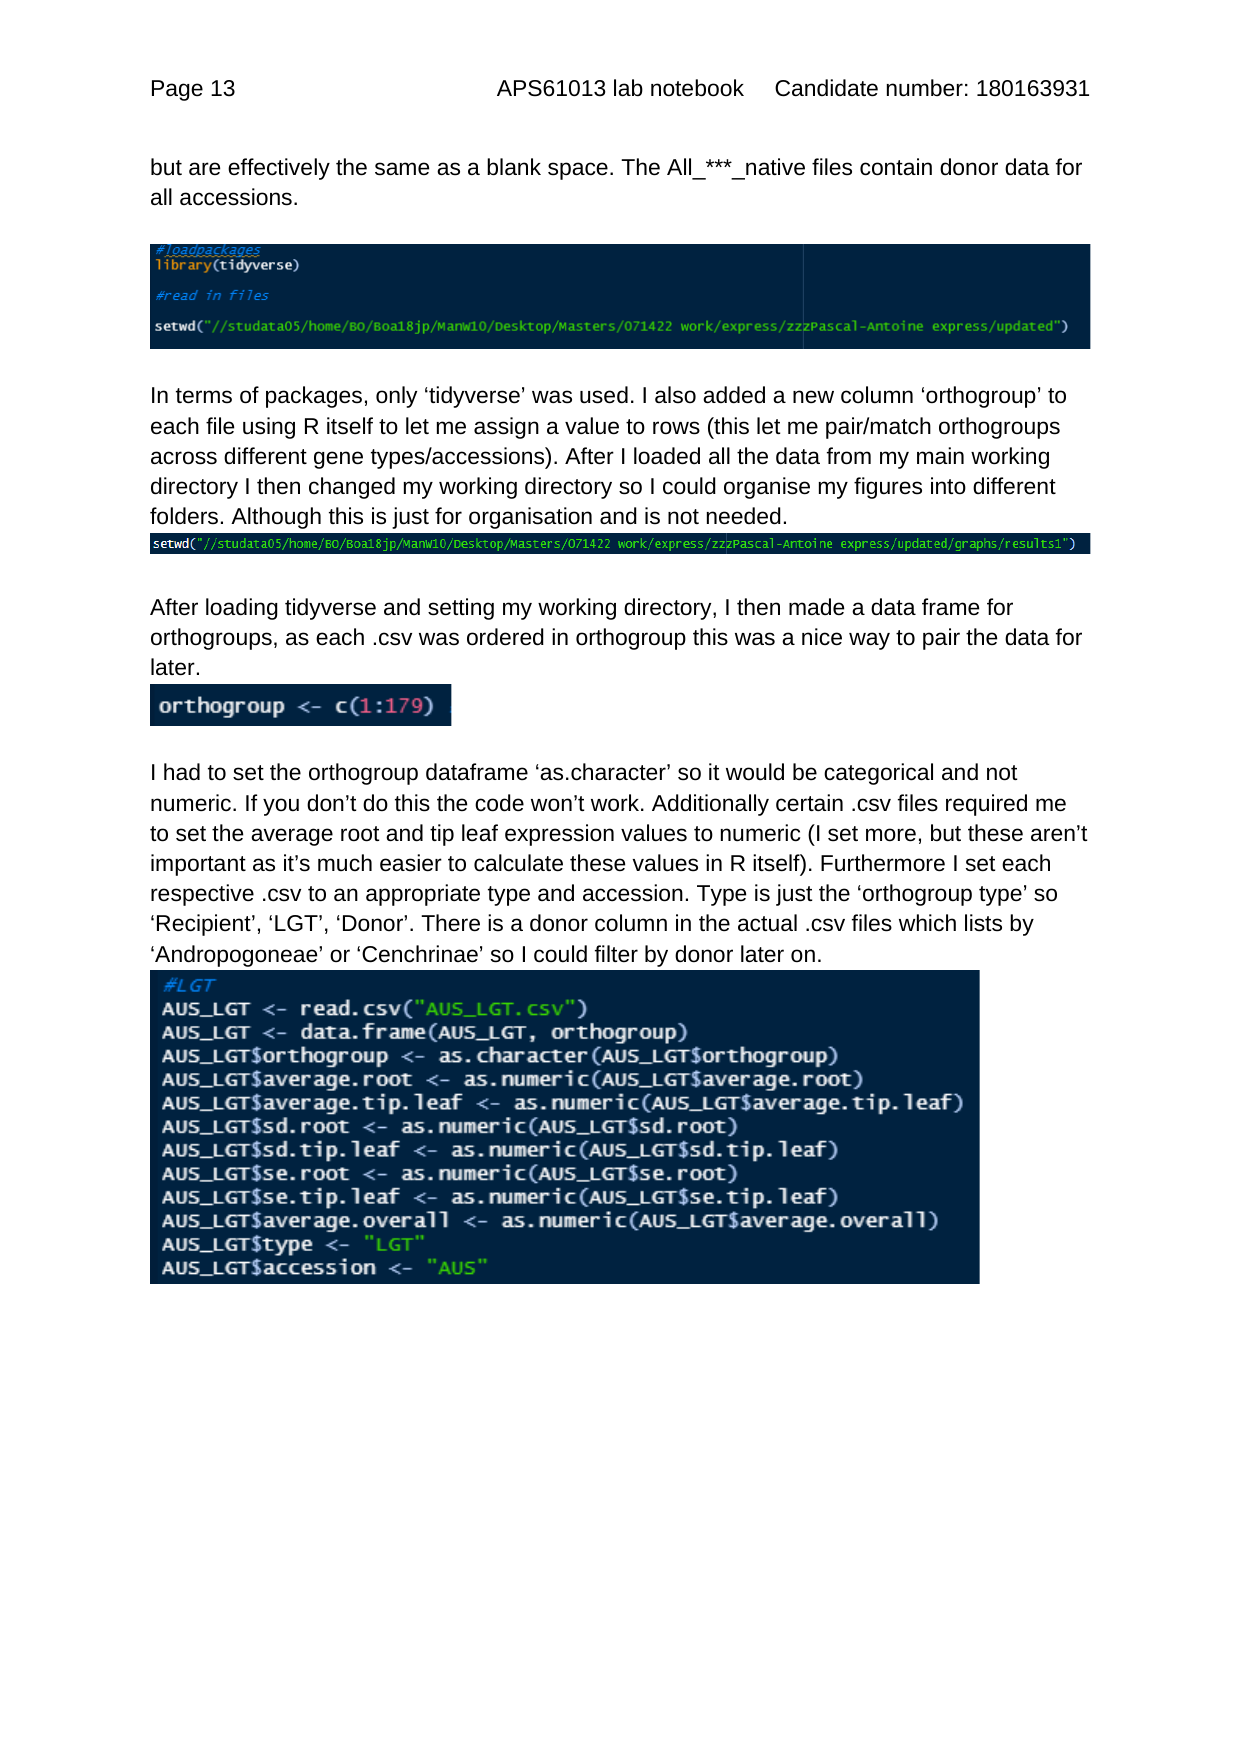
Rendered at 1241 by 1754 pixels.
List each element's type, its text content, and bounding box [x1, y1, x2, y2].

text I had to set the orthogroup dataframe ‘as.character’ so it would be categorical and not numeric. If you don’t do this the code won’t work. Additionally certain .csv files required me to set the average root and tip leaf expression values to numeric (I set more, but these aren’t important as it’s much easier to calculate these values in R itself). Furthermore I set each respective .csv to an appropriate type and accession. Type is just the ‘orthogroup type’ so ‘Recipient’, ‘LGT’, ‘Donor’. There is a donor column in the actual .csv files which lists by ‘Andropogoneae’ or ‘Cenchrinae’ so I could filter by donor later on. [150, 759, 1090, 967]
picture [150, 533, 1091, 554]
picture [150, 970, 980, 1284]
picture [150, 244, 1091, 349]
picture [150, 684, 452, 726]
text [150, 154, 1090, 211]
text After loading tidyverse and setting my working directory, I then made a data frame for orthogroups, as each .csv was ordered in orthogroup this was a nice way to pair the data for later. [150, 594, 1090, 681]
text In terms of packages, only ‘tidyverse’ was used. I also added a new column ‘orthogroup’ to each file using R itself to let me assign a value to rows (this let me pair/match orthogroups across different gene types/accessions). After I loaded all the data from my main working directory I then changed my working directory so I could organise my figures into different folders. Although this is just for organisation and is not needed. [150, 382, 1090, 530]
